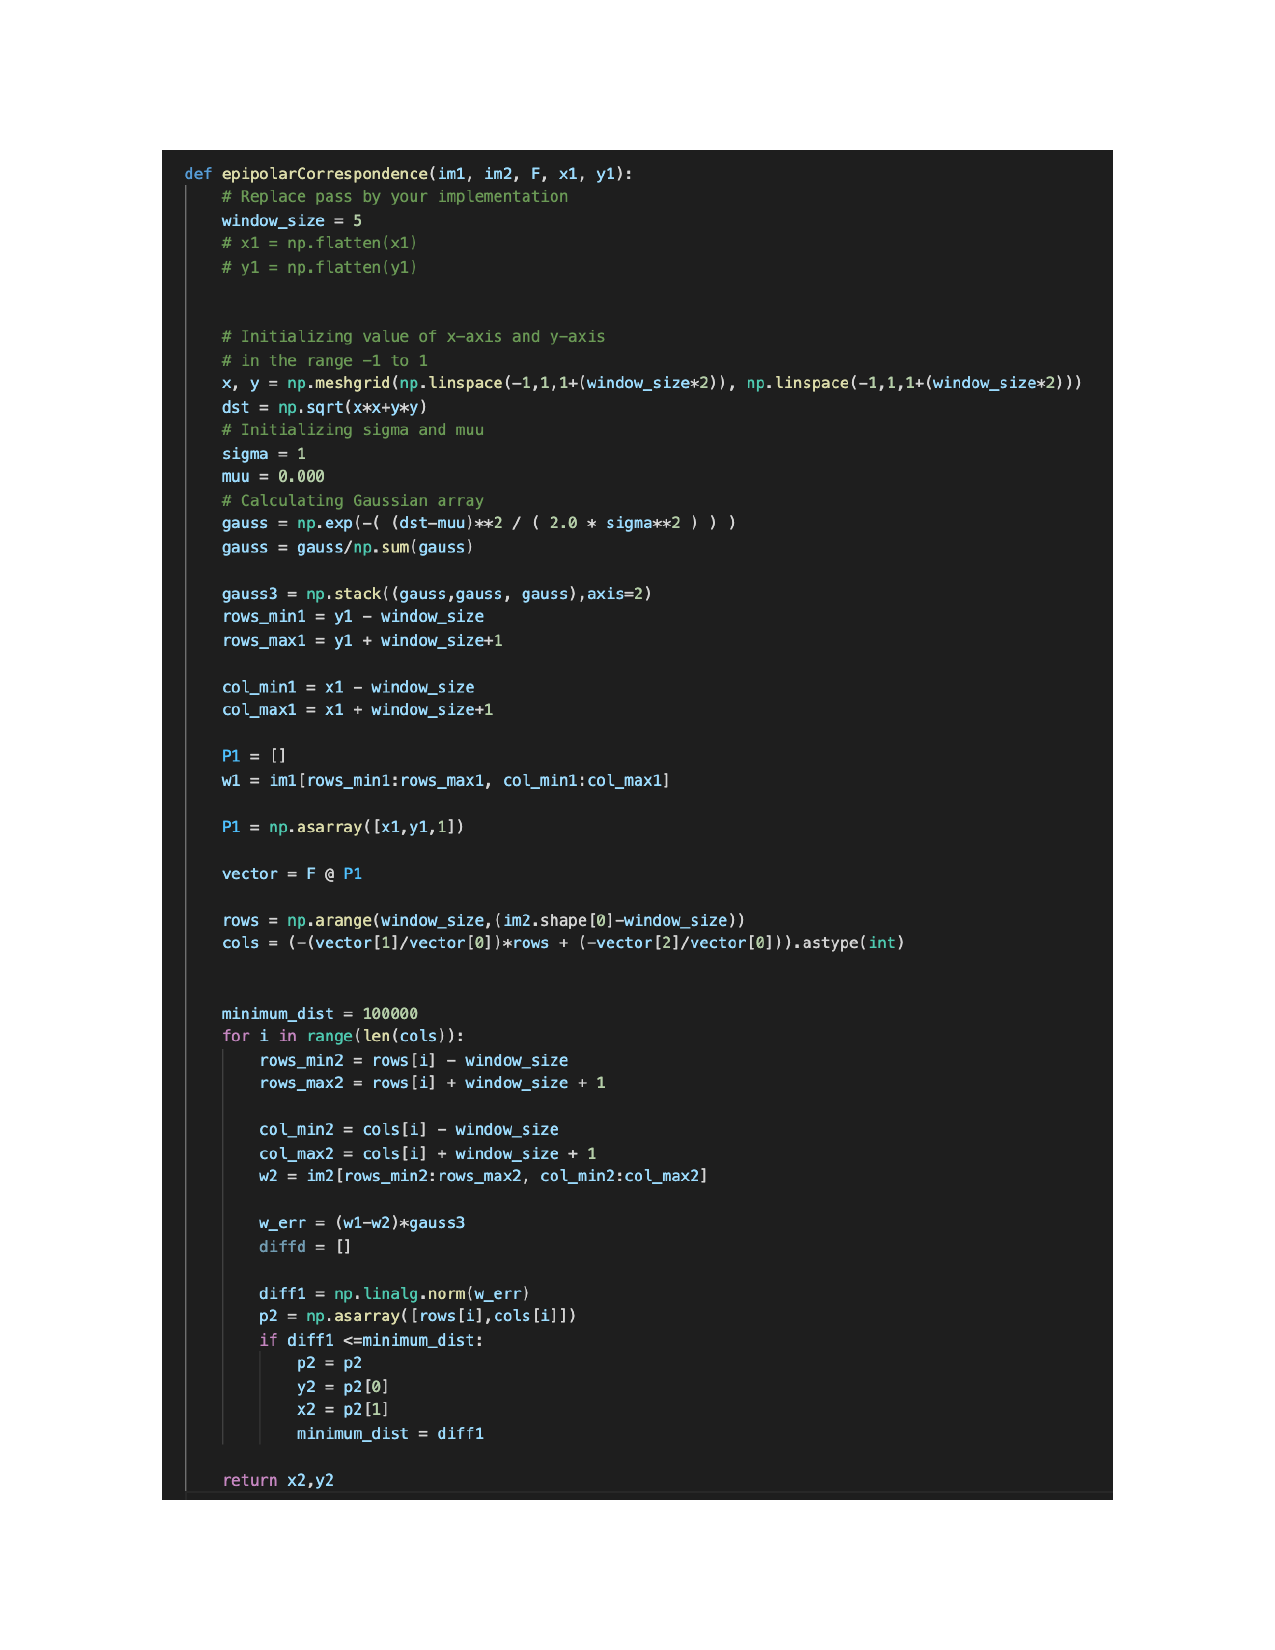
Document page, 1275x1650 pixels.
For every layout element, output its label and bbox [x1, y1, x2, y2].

picture [162, 150, 1113, 1500]
